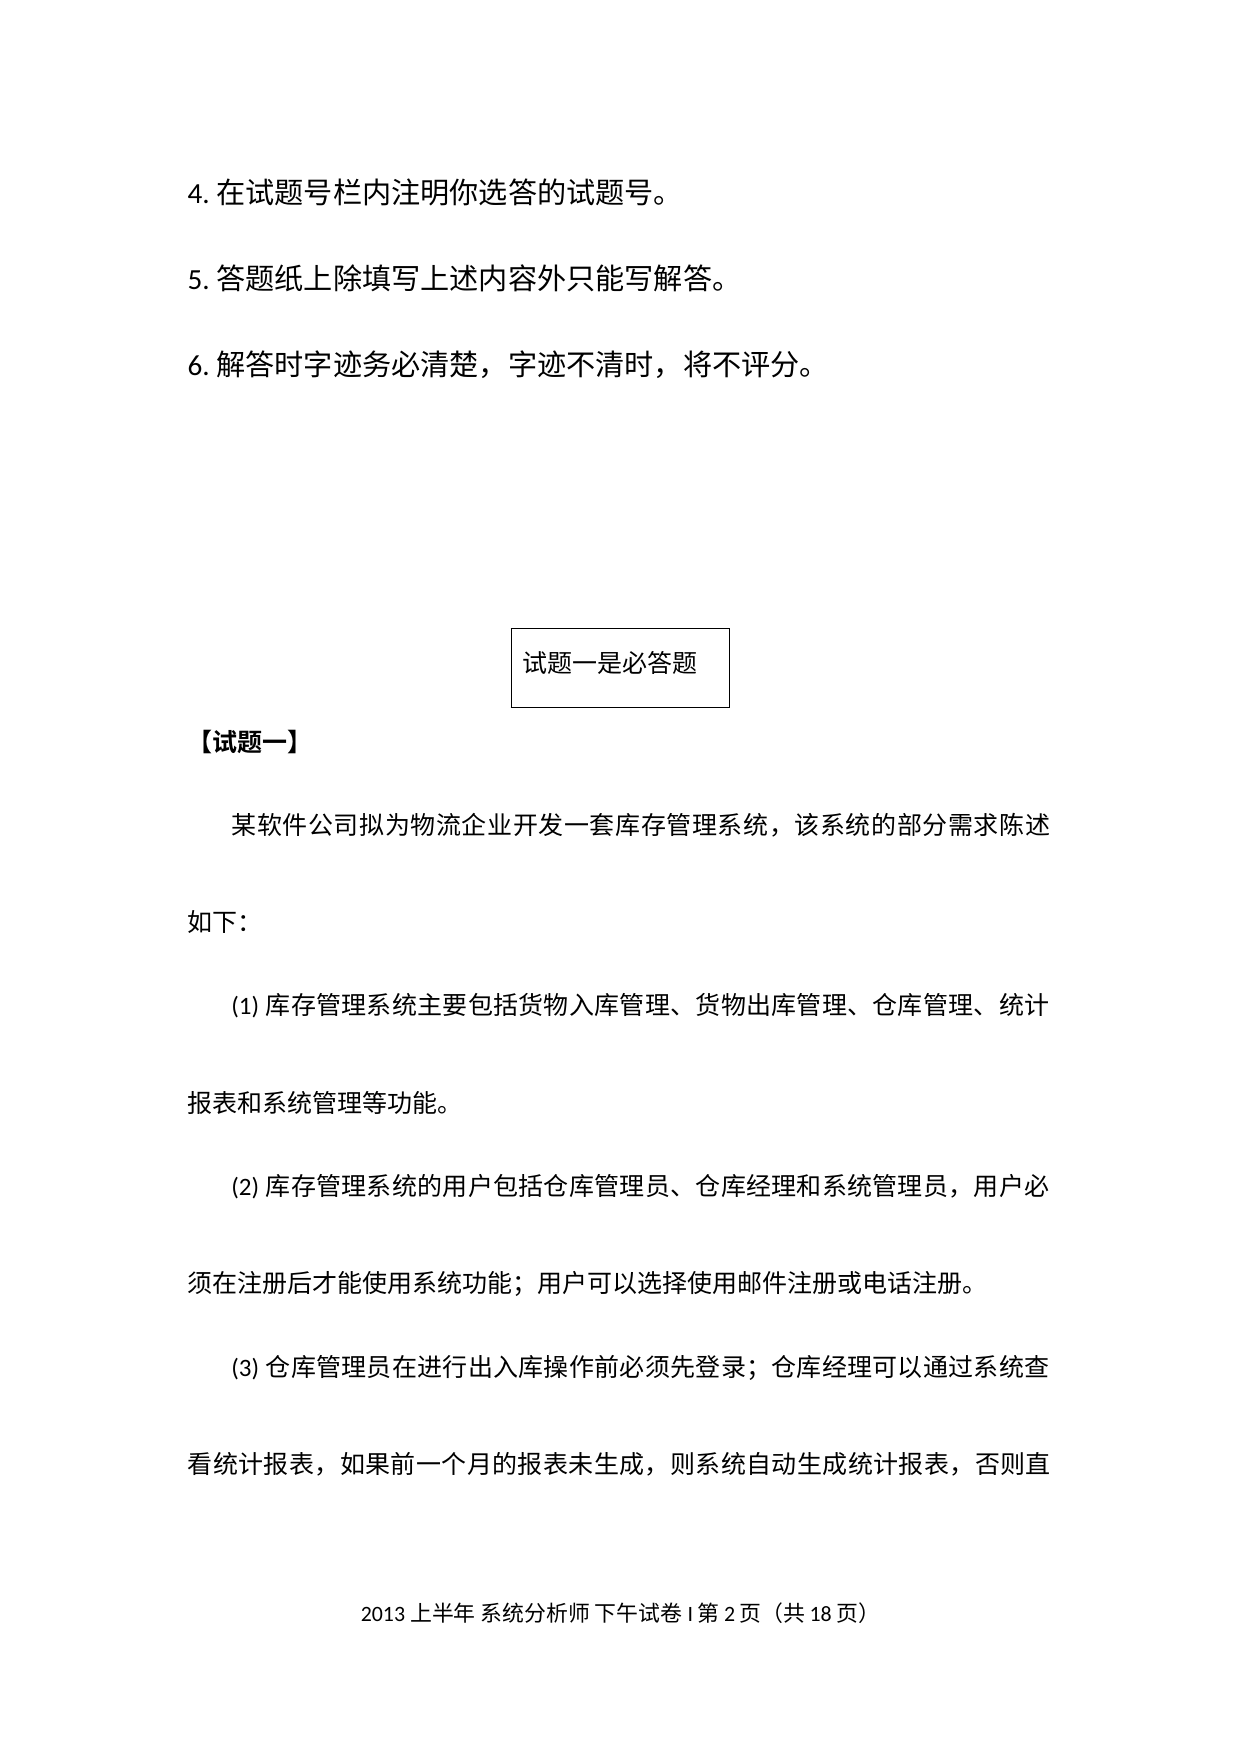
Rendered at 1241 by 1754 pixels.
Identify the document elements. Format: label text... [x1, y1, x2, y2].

text 5. 答题纸上除填写上述内容外只能写解答。 [187, 244, 1053, 309]
text 4. 在试题号栏内注明你选答的试题号。 [187, 158, 1053, 223]
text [187, 1333, 1053, 1495]
text (1) 库存管理系统主要包括货物入库管理、货物出库管理、仓库管理、统计报表和系统管理等功能。 [187, 971, 1053, 1134]
text 6. 解答时字迹务必清楚，字迹不清时，将不评分。 [187, 330, 1053, 395]
table_header 试题一是必答题 [512, 629, 729, 707]
text 【试题一】 [187, 708, 1053, 773]
text (2) 库存管理系统的用户包括仓库管理员、仓库经理和系统管理员，用户必须在注册后才能使用系统功能；用户可以选择使用邮件注册或电话注册。 [187, 1152, 1053, 1314]
text 某软件公司拟为物流企业开发一套库存管理系统，该系统的部分需求陈述如下： [187, 791, 1053, 953]
